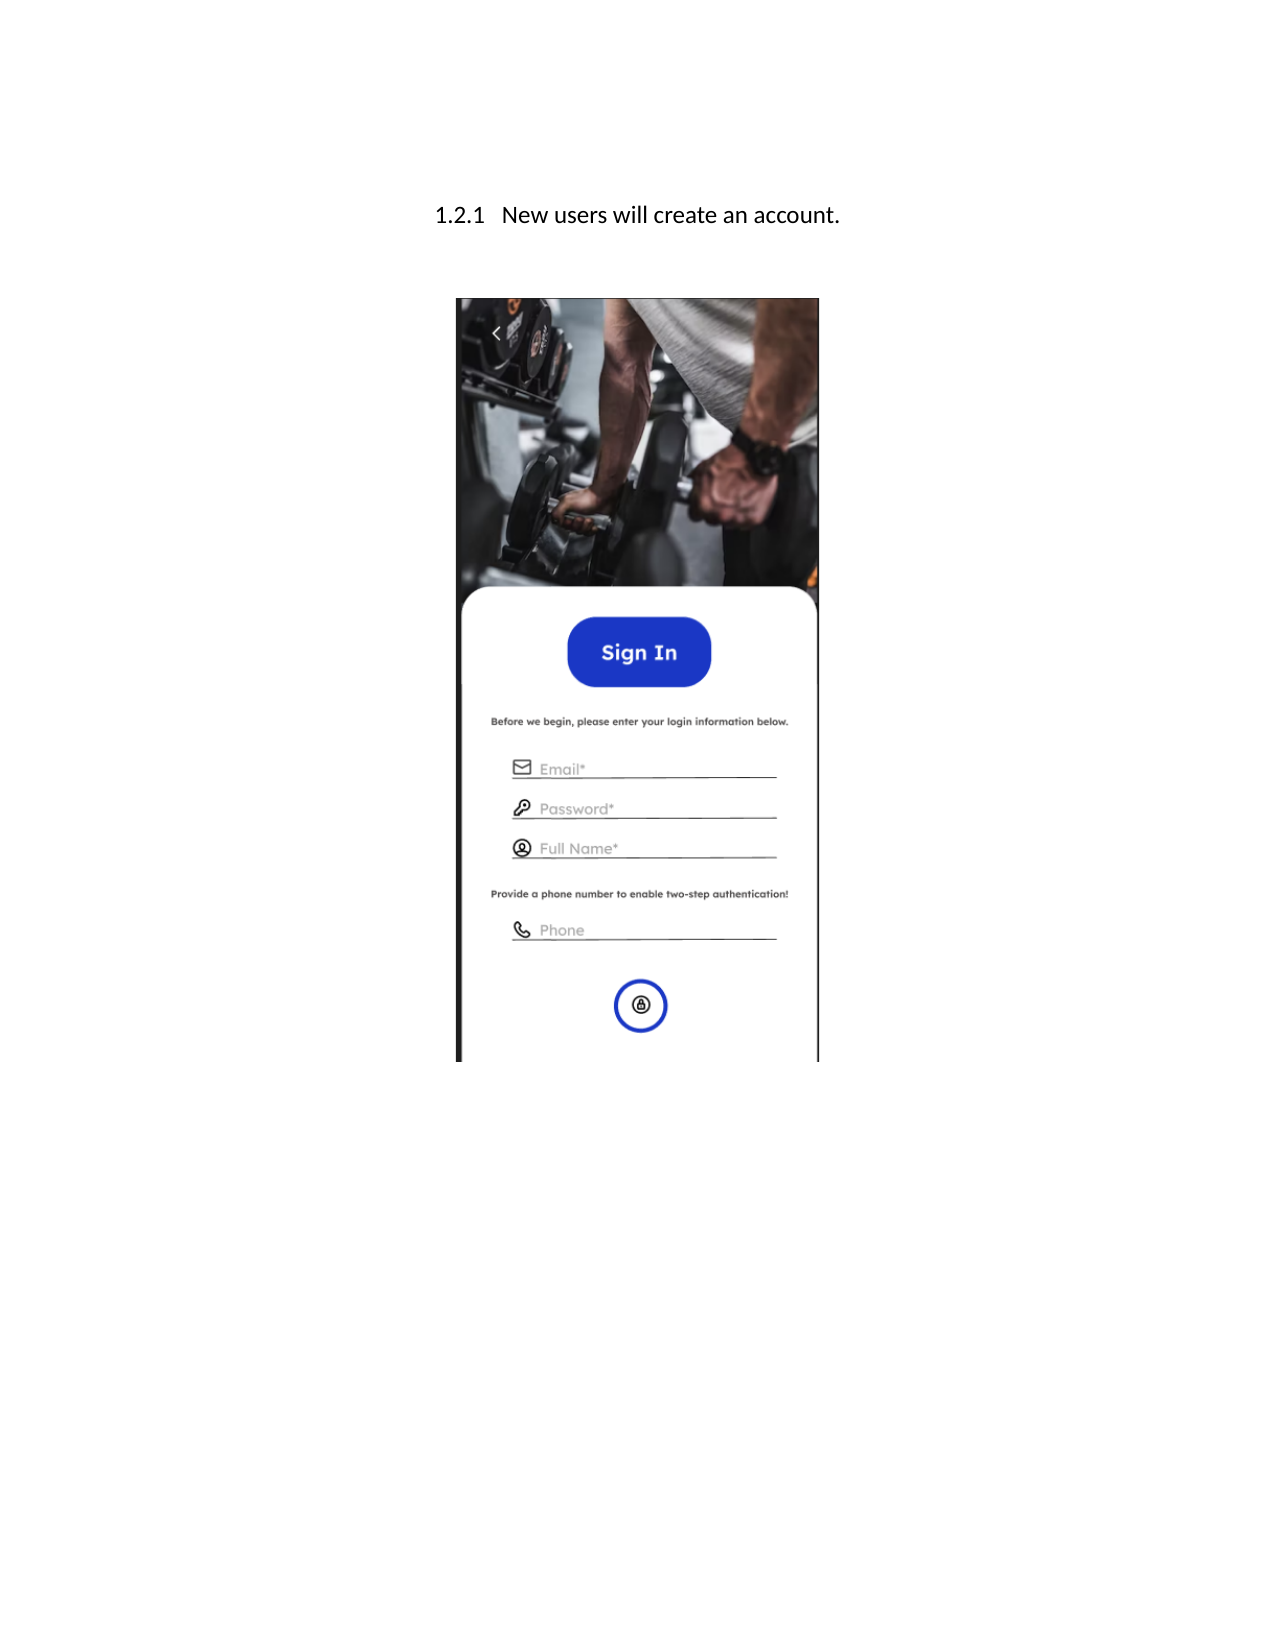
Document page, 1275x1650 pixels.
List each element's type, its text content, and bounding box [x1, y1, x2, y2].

text 1.2.1 New users will create an account. [150, 199, 1125, 230]
picture [455, 298, 820, 1062]
